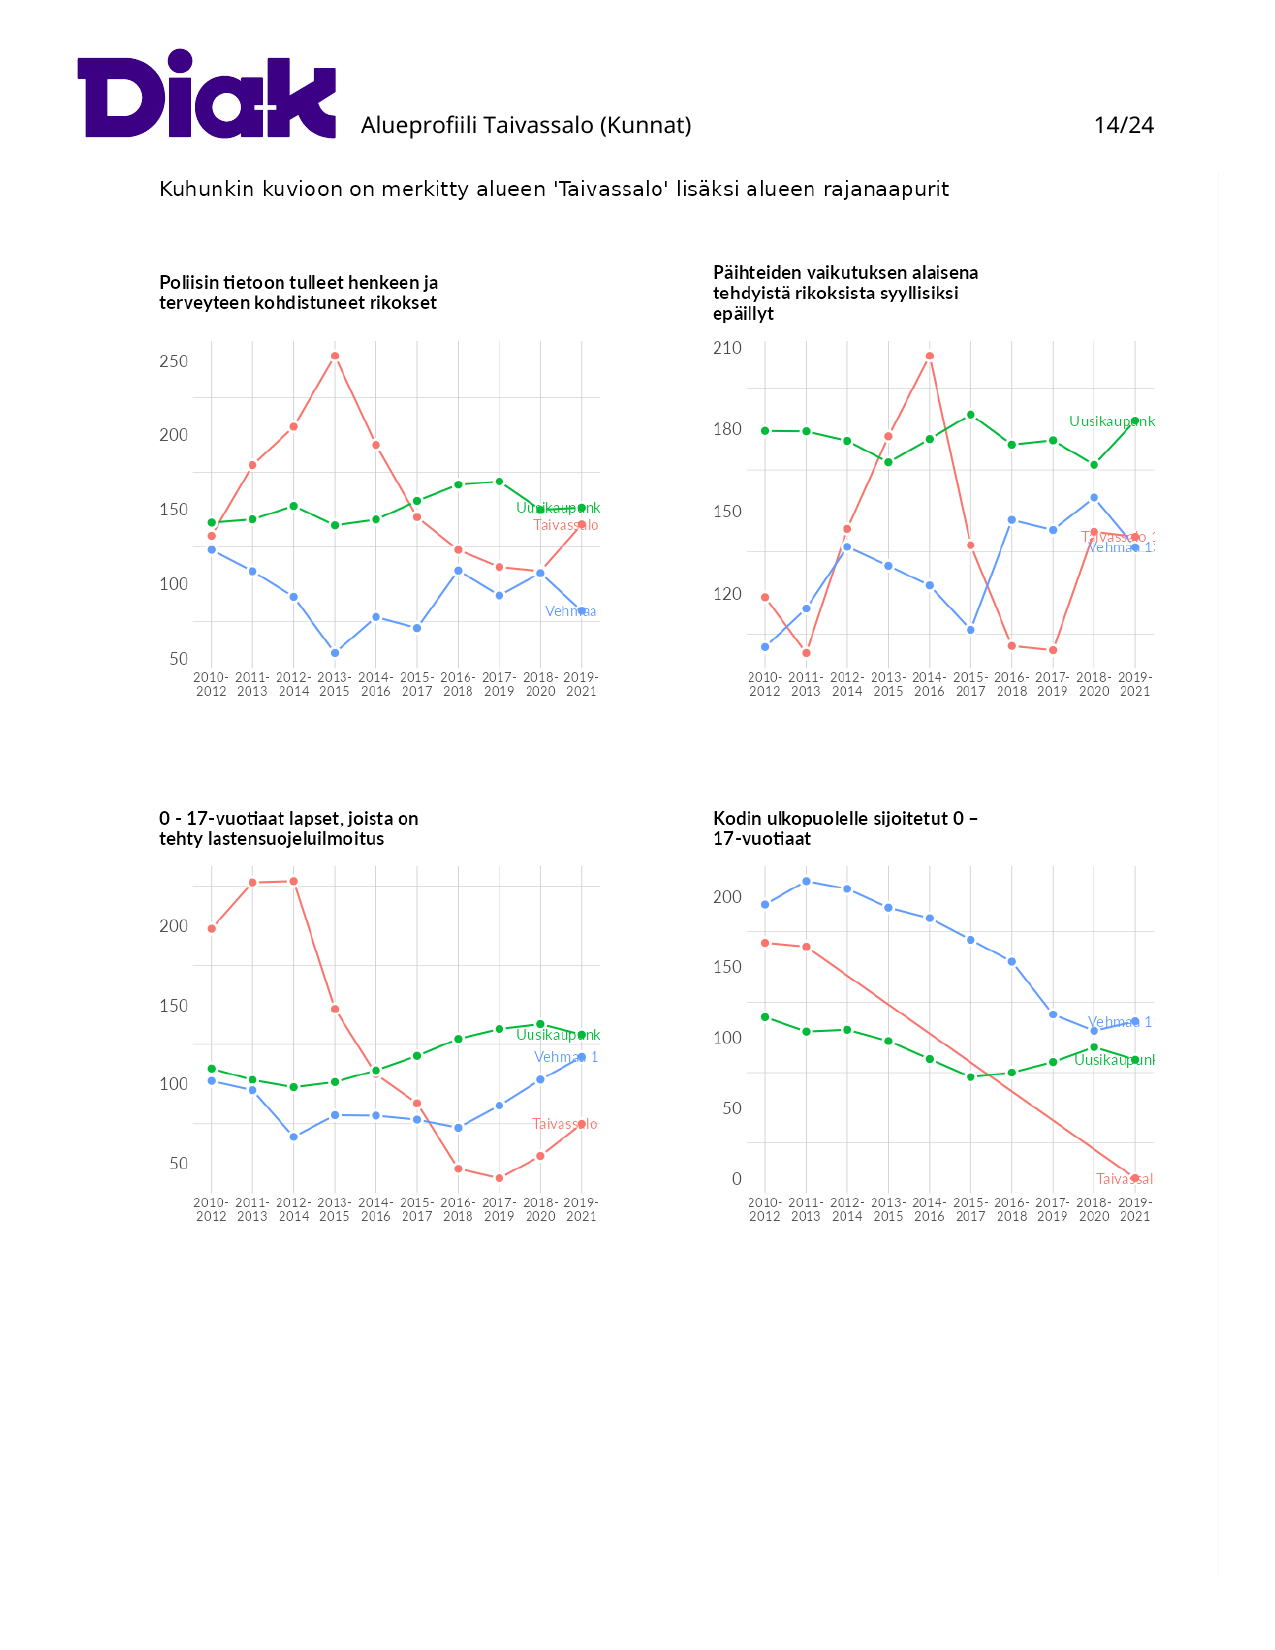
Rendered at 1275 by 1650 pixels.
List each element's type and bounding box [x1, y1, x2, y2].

picture [93, 172, 1219, 1576]
